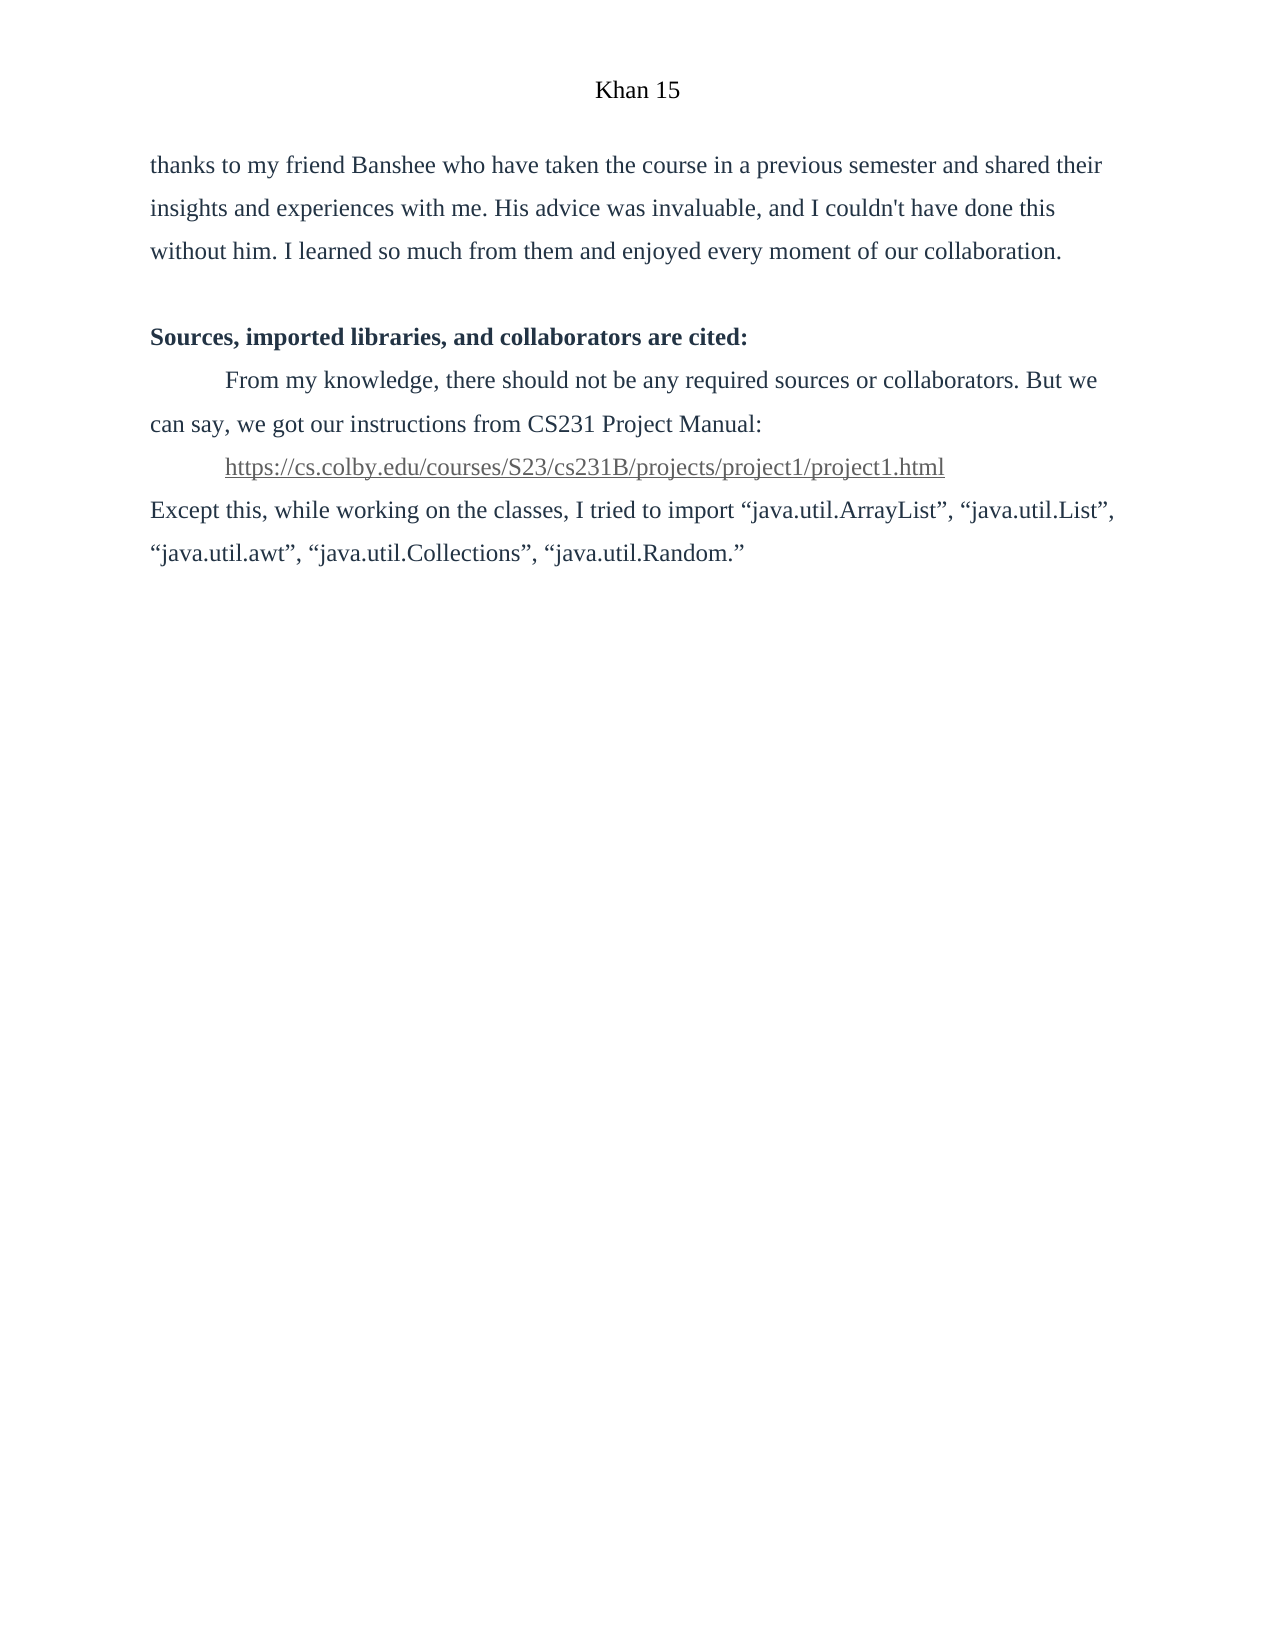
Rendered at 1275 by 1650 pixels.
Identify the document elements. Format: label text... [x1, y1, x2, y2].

text Sources, imported libraries, and collaborators are cited: [150, 322, 1125, 351]
text From my knowledge, there should not be any required sources or collaborators. But we can say, we got our instructions from CS231 Project Manual: [150, 366, 1125, 437]
text Except this, while working on the classes, I tried to import “java.util.ArrayList”, “java.util.List”, “java.util.awt”, “java.util.Collections”, “java.util.Random.” [150, 495, 1125, 567]
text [150, 150, 1125, 265]
text https://cs.colby.edu/courses/S23/cs231B/projects/project1/project1.html [150, 452, 1125, 481]
